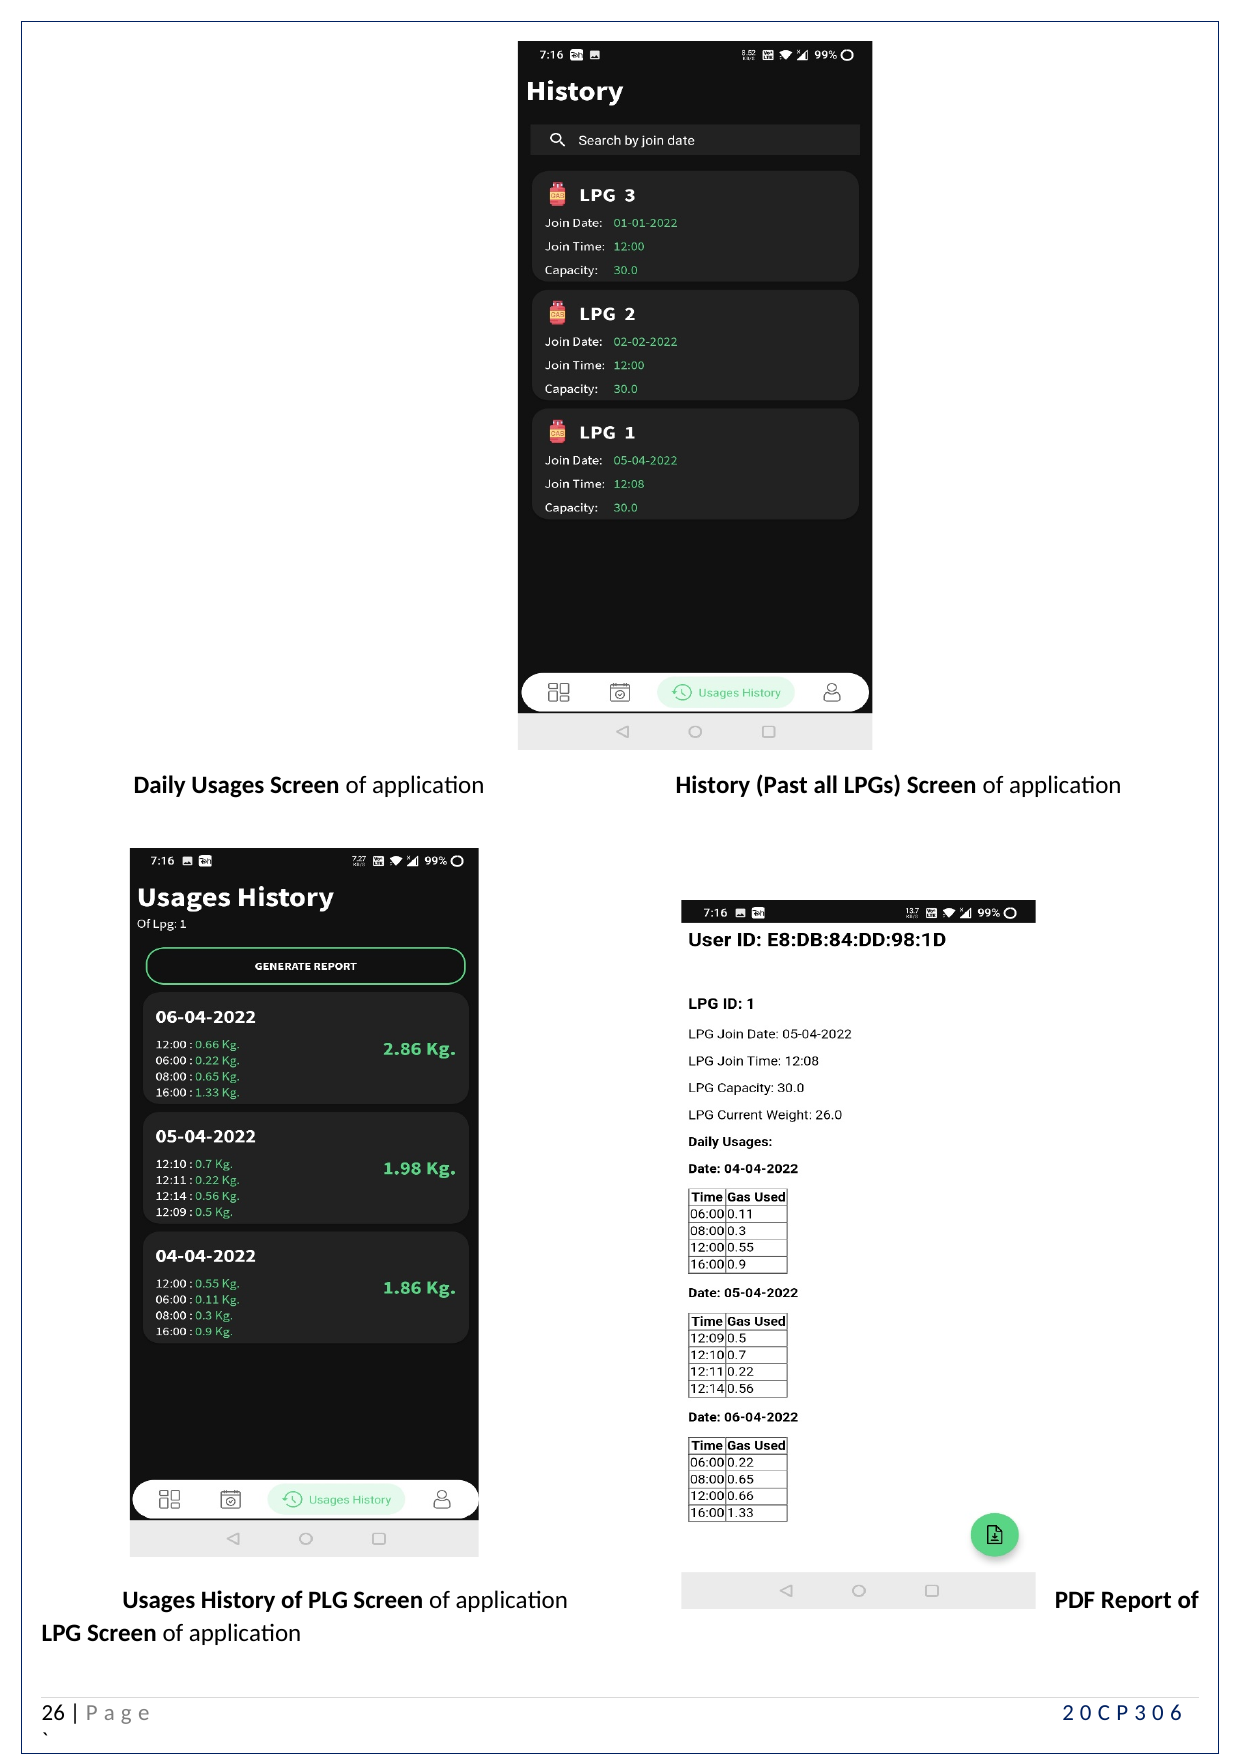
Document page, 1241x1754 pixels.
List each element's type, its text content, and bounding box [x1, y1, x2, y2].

picture [128, 848, 479, 1554]
text Daily Usages Screen of application History (Past all LPGs) Screen of application [41, 769, 1199, 799]
picture [517, 41, 873, 750]
picture [681, 900, 1036, 1609]
text Usages History of PLG Screen of application PDF Report of LPG Screen of application [41, 1584, 1199, 1648]
